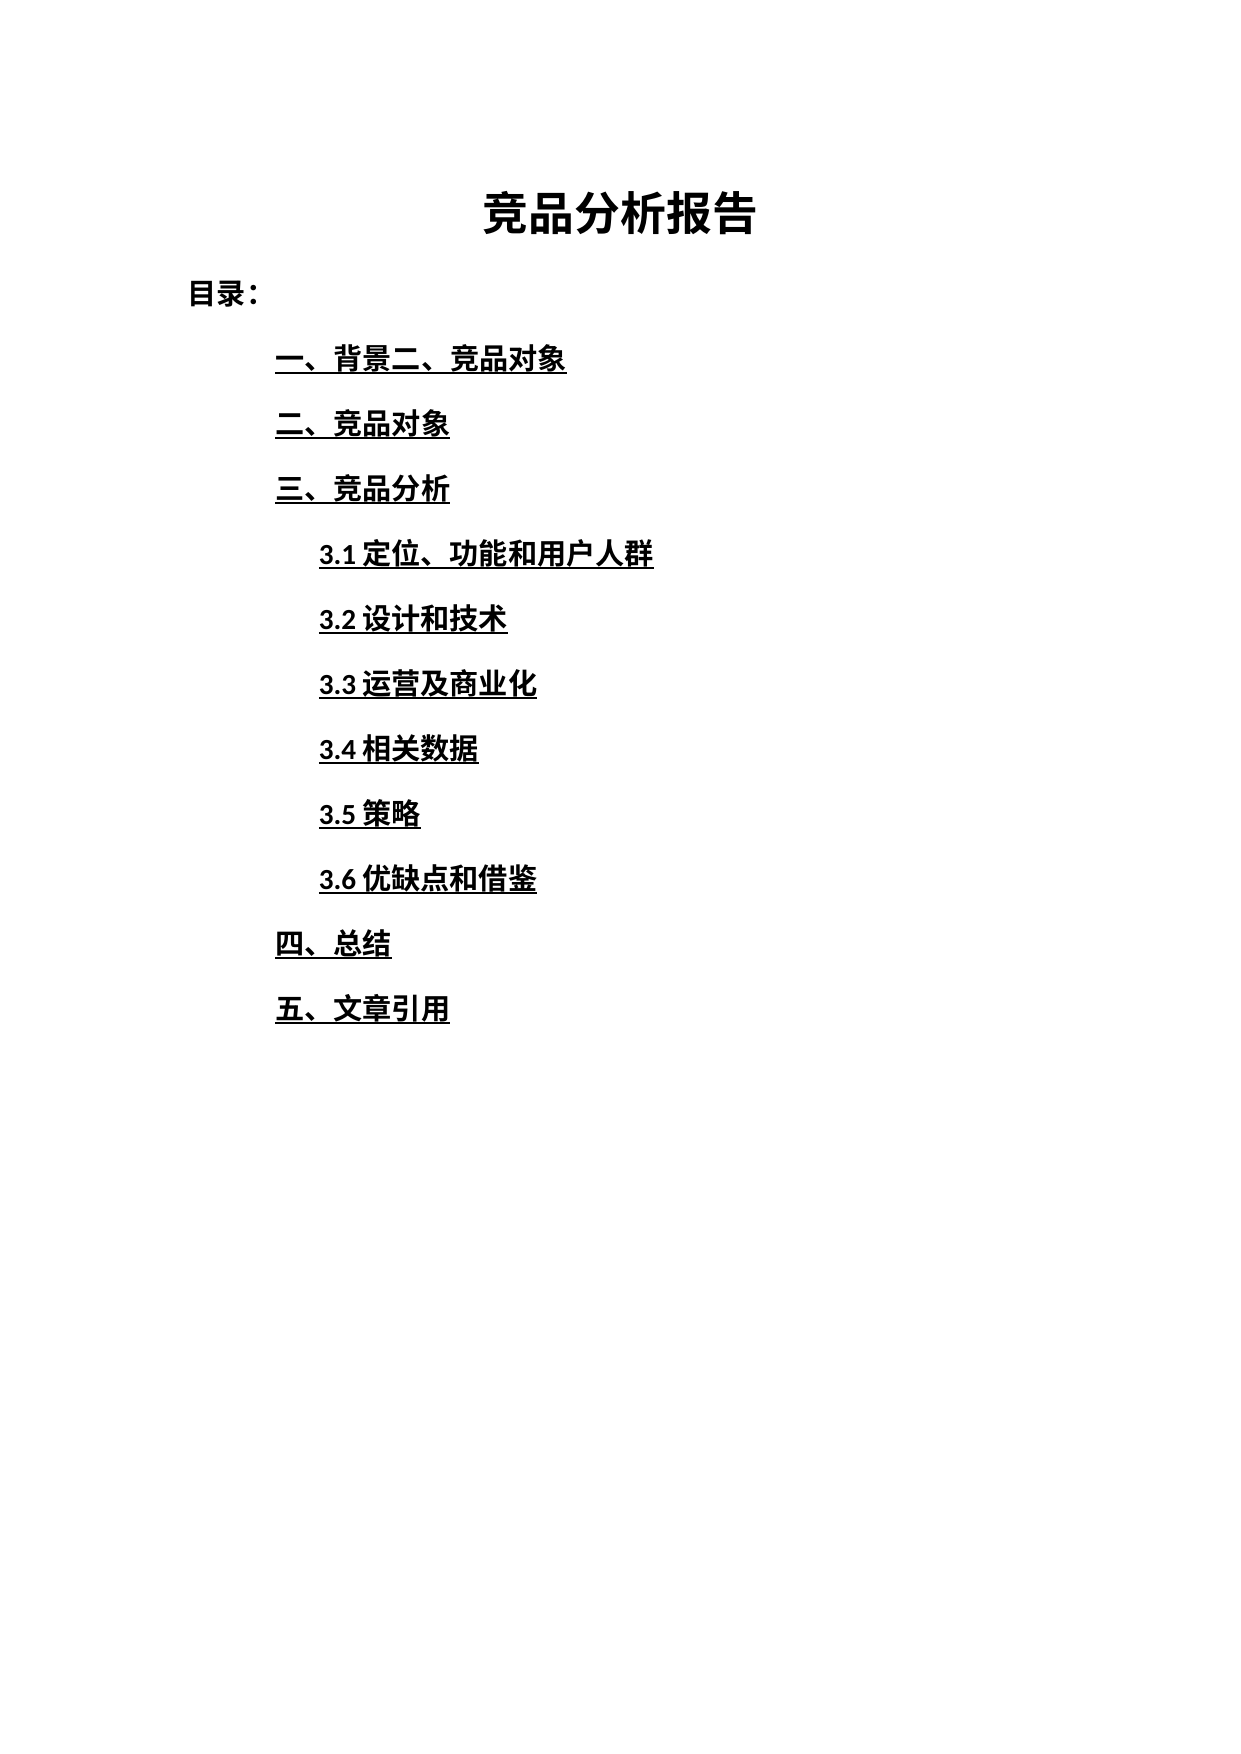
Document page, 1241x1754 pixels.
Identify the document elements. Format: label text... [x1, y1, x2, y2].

text 二、竞品对象 [187, 389, 1053, 454]
text 一、背景 [187, 324, 1053, 389]
text 3.6优缺点和借鉴 [187, 844, 1053, 909]
text 目录： [187, 259, 1053, 324]
text 3.1定位、功能和用户人群 [187, 519, 1053, 584]
text 竞品分析报告 [187, 162, 1053, 259]
text 四、总结 [187, 909, 1053, 974]
text 3.4相关数据 [187, 714, 1053, 779]
text 3.2设计和技术 [187, 584, 1053, 649]
text 五、文章引用 [187, 974, 1053, 1039]
text 3.5策略 [187, 779, 1053, 844]
text 3.3运营及商业化 [187, 649, 1053, 714]
text 三、竞品分析 [187, 454, 1053, 519]
